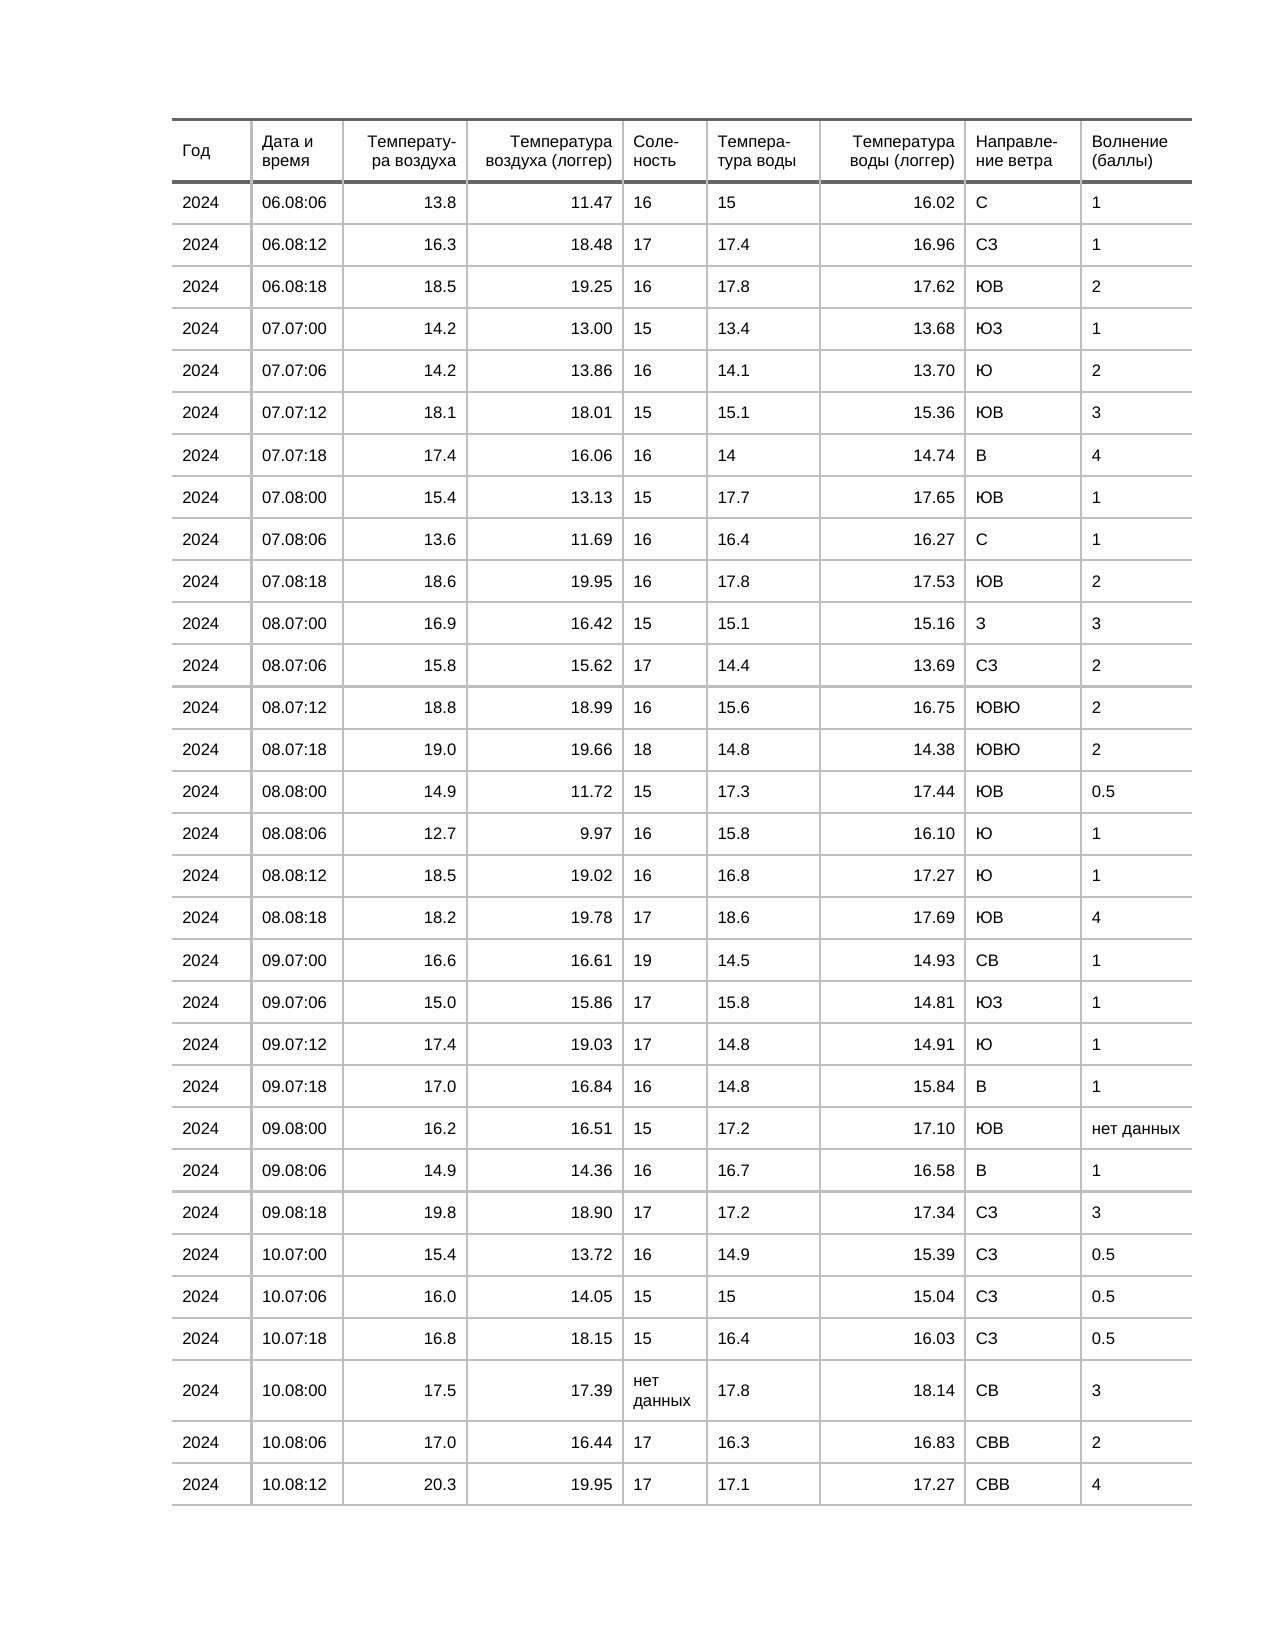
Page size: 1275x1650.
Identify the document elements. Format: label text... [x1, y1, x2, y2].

table_cell 19.25 [468, 267, 622, 307]
table_cell 08.08:18 [253, 898, 342, 938]
table_cell 15.8 [708, 982, 819, 1022]
table_cell 17.10 [821, 1108, 964, 1148]
table_cell 2024 [172, 688, 250, 727]
table_cell 17.5 [344, 1361, 466, 1420]
table_cell 16.42 [468, 603, 622, 643]
table_cell 17.4 [344, 435, 466, 475]
table_header Темпера-тура воды [708, 121, 819, 180]
table_cell СЗ [966, 225, 1080, 264]
table_cell 16.8 [708, 856, 819, 896]
table_cell 17.65 [821, 477, 964, 517]
table_cell 15.1 [708, 603, 819, 643]
table_cell 2024 [172, 561, 250, 601]
table_cell 16 [624, 435, 706, 475]
table_cell 16 [624, 1150, 706, 1190]
table_header Температура воздуха (логгер) [468, 121, 622, 180]
table_cell 07.08:06 [253, 519, 342, 559]
table_cell 2024 [172, 898, 250, 938]
table_cell 2 [1082, 730, 1192, 769]
table_cell 16.27 [821, 519, 964, 559]
table_cell 18.01 [468, 393, 622, 433]
table_cell 19.8 [344, 1193, 466, 1232]
table_cell 11.72 [468, 772, 622, 812]
table_cell 14.1 [708, 351, 819, 391]
table_cell 12.7 [344, 814, 466, 854]
table_cell 09.07:06 [253, 982, 342, 1022]
table_cell СЗ [966, 1235, 1080, 1274]
table_cell СЗ [966, 1193, 1080, 1232]
table_cell 17.3 [708, 772, 819, 812]
table_cell 2024 [172, 730, 250, 769]
table_cell 2024 [172, 603, 250, 643]
table_cell В [966, 435, 1080, 475]
table_cell 19.95 [468, 561, 622, 601]
table_cell 15 [624, 309, 706, 349]
table_cell 1 [1082, 1066, 1192, 1106]
table_cell 2024 [172, 477, 250, 517]
table_cell 13.00 [468, 309, 622, 349]
table_cell 2024 [172, 184, 250, 222]
table_cell 16.2 [344, 1108, 466, 1148]
table_cell СВВ [966, 1422, 1080, 1462]
table_cell 14.2 [344, 351, 466, 391]
table_cell 17.34 [821, 1193, 964, 1232]
table_cell 17.0 [344, 1422, 466, 1462]
table_cell 15.8 [708, 814, 819, 854]
table_cell СЗ [966, 1319, 1080, 1359]
table_cell Ю [966, 351, 1080, 391]
table_cell 15.62 [468, 645, 622, 685]
table_cell 1 [1082, 309, 1192, 349]
table_cell 10.07:00 [253, 1235, 342, 1274]
table_cell 17.8 [708, 561, 819, 601]
table_cell 1 [1082, 814, 1192, 854]
table_cell 18.8 [344, 688, 466, 727]
table_cell 2 [1082, 645, 1192, 685]
table_cell 17.4 [344, 1024, 466, 1064]
table_cell 14.9 [708, 1235, 819, 1274]
table_cell 08.07:06 [253, 645, 342, 685]
table_cell 15.84 [821, 1066, 964, 1106]
table_cell 16 [624, 1066, 706, 1106]
table_cell 0.5 [1082, 772, 1192, 812]
table_cell 16.96 [821, 225, 964, 264]
table_cell 19.78 [468, 898, 622, 938]
table_cell 09.08:18 [253, 1193, 342, 1232]
table_cell 18.14 [821, 1361, 964, 1420]
table_cell 13.4 [708, 309, 819, 349]
table_cell 10.07:18 [253, 1319, 342, 1359]
table_cell 2024 [172, 1277, 250, 1317]
table_cell 11.47 [468, 184, 622, 222]
table_cell 2024 [172, 1464, 250, 1504]
table_cell 06.08:06 [253, 184, 342, 222]
table_cell 09.07:18 [253, 1066, 342, 1106]
table_cell 2024 [172, 1361, 250, 1420]
table_cell 15 [624, 393, 706, 433]
table_cell 13.69 [821, 645, 964, 685]
table_cell 14.81 [821, 982, 964, 1022]
table_cell 11.69 [468, 519, 622, 559]
table_cell 2024 [172, 1193, 250, 1232]
table_cell 2024 [172, 982, 250, 1022]
table_cell нет данных [624, 1361, 706, 1420]
table_cell 2024 [172, 1108, 250, 1148]
table_cell Ю [966, 856, 1080, 896]
table_cell 17 [624, 225, 706, 264]
table_cell 14.91 [821, 1024, 964, 1064]
table_cell 17.4 [708, 225, 819, 264]
table_cell В [966, 1066, 1080, 1106]
table_cell 13.70 [821, 351, 964, 391]
table_cell 14.8 [708, 730, 819, 769]
table_cell 2 [1082, 1422, 1192, 1462]
table_cell 1 [1082, 856, 1192, 896]
table_cell 16.0 [344, 1277, 466, 1317]
table_header Соле-ность [624, 121, 706, 180]
table_cell 14.74 [821, 435, 964, 475]
table_cell 15.39 [821, 1235, 964, 1274]
table_cell Ю [966, 814, 1080, 854]
table_cell 19.95 [468, 1464, 622, 1504]
table_cell 07.07:12 [253, 393, 342, 433]
table_cell 15 [624, 603, 706, 643]
table_cell 06.08:12 [253, 225, 342, 264]
table_cell ЮВ [966, 561, 1080, 601]
table_cell 2024 [172, 1235, 250, 1274]
table_cell 10.07:06 [253, 1277, 342, 1317]
table_cell 08.07:18 [253, 730, 342, 769]
table_cell 19.03 [468, 1024, 622, 1064]
table_cell 18.5 [344, 856, 466, 896]
table_cell 4 [1082, 1464, 1192, 1504]
table_cell 16.7 [708, 1150, 819, 1190]
table_cell 16.44 [468, 1422, 622, 1462]
table_cell 14.9 [344, 772, 466, 812]
table_cell 2024 [172, 351, 250, 391]
table_cell 15 [708, 184, 819, 222]
table_cell 07.07:00 [253, 309, 342, 349]
table_cell 17 [624, 1464, 706, 1504]
table_cell 16.10 [821, 814, 964, 854]
table_cell 13.72 [468, 1235, 622, 1274]
table_cell 07.08:18 [253, 561, 342, 601]
table_cell 13.6 [344, 519, 466, 559]
table_cell 17.27 [821, 1464, 964, 1504]
table_header Направле-ние ветра [966, 121, 1080, 180]
table_cell 15 [624, 772, 706, 812]
table_cell 4 [1082, 435, 1192, 475]
table_cell З [966, 603, 1080, 643]
table_cell 16 [624, 561, 706, 601]
table_cell ЮЗ [966, 309, 1080, 349]
table_cell 16.06 [468, 435, 622, 475]
table_cell 16.4 [708, 519, 819, 559]
table_cell 14.2 [344, 309, 466, 349]
table_cell ЮВ [966, 477, 1080, 517]
table_cell 10.08:06 [253, 1422, 342, 1462]
table_cell 15.0 [344, 982, 466, 1022]
table_cell ЮЗ [966, 982, 1080, 1022]
table_cell ЮВ [966, 1108, 1080, 1148]
table_cell 17.7 [708, 477, 819, 517]
table_cell ЮВ [966, 898, 1080, 938]
table_header Год [172, 121, 250, 180]
table_cell 16 [624, 184, 706, 222]
table_cell 14 [708, 435, 819, 475]
table_cell 1 [1082, 225, 1192, 264]
table_cell 18.90 [468, 1193, 622, 1232]
table_cell СЗ [966, 645, 1080, 685]
table_cell 08.08:12 [253, 856, 342, 896]
table_cell 2024 [172, 772, 250, 812]
table_cell СВВ [966, 1464, 1080, 1504]
table_cell 0.5 [1082, 1319, 1192, 1359]
table_cell 08.07:12 [253, 688, 342, 727]
table_cell 17.69 [821, 898, 964, 938]
table_cell 2 [1082, 351, 1192, 391]
table_cell 15 [624, 1108, 706, 1148]
table_cell 0.5 [1082, 1235, 1192, 1274]
table_cell 17.44 [821, 772, 964, 812]
table_cell 17 [624, 1193, 706, 1232]
table_cell 17 [624, 898, 706, 938]
table_header Температура воды (логгер) [821, 121, 964, 180]
table_cell 07.07:18 [253, 435, 342, 475]
table_cell СЗ [966, 1277, 1080, 1317]
table_cell 2024 [172, 309, 250, 349]
table_cell Ю [966, 1024, 1080, 1064]
table_cell 15.6 [708, 688, 819, 727]
table_cell 2024 [172, 435, 250, 475]
table_cell 2024 [172, 856, 250, 896]
table_cell 2024 [172, 1422, 250, 1462]
table_cell 16 [624, 1235, 706, 1274]
table_cell 16.84 [468, 1066, 622, 1106]
table_cell нет данных [1082, 1108, 1192, 1148]
table_cell 18.6 [708, 898, 819, 938]
table_cell 17.8 [708, 1361, 819, 1420]
table_cell 17.0 [344, 1066, 466, 1106]
table_cell 15.4 [344, 477, 466, 517]
table_cell 09.08:06 [253, 1150, 342, 1190]
table_cell ЮВЮ [966, 730, 1080, 769]
table_cell 1 [1082, 982, 1192, 1022]
table_cell 16.6 [344, 940, 466, 980]
table_cell С [966, 184, 1080, 222]
table_cell 16 [624, 856, 706, 896]
table_cell 15.16 [821, 603, 964, 643]
table_cell 2024 [172, 1024, 250, 1064]
table_cell 16 [624, 519, 706, 559]
table_cell 14.93 [821, 940, 964, 980]
table_cell С [966, 519, 1080, 559]
table_cell 18 [624, 730, 706, 769]
table_cell 14.4 [708, 645, 819, 685]
table_cell 14.8 [708, 1024, 819, 1064]
table_cell 16.9 [344, 603, 466, 643]
table_cell 14.5 [708, 940, 819, 980]
table_cell 07.08:00 [253, 477, 342, 517]
table_cell 09.08:00 [253, 1108, 342, 1148]
table_cell 18.99 [468, 688, 622, 727]
table_cell 2 [1082, 561, 1192, 601]
table_cell 13.13 [468, 477, 622, 517]
table_cell 16 [624, 267, 706, 307]
table_cell 18.5 [344, 267, 466, 307]
table_cell 08.08:06 [253, 814, 342, 854]
table_header Волнение (баллы) [1082, 121, 1192, 180]
table_cell 16.3 [344, 225, 466, 264]
table_cell 2024 [172, 519, 250, 559]
table_cell 17 [624, 982, 706, 1022]
table_cell 16 [624, 814, 706, 854]
table_cell 16.58 [821, 1150, 964, 1190]
table_cell ЮВ [966, 267, 1080, 307]
table_cell 1 [1082, 940, 1192, 980]
table_cell 18.6 [344, 561, 466, 601]
table_cell 15 [624, 1277, 706, 1317]
table_cell 17.1 [708, 1464, 819, 1504]
table_cell 15.04 [821, 1277, 964, 1317]
table_cell 3 [1082, 603, 1192, 643]
table_cell 1 [1082, 1024, 1192, 1064]
table_cell В [966, 1150, 1080, 1190]
table_cell 15 [624, 1319, 706, 1359]
table_cell 2024 [172, 393, 250, 433]
table_cell 3 [1082, 1193, 1192, 1232]
table_cell 20.3 [344, 1464, 466, 1504]
table_cell 16.3 [708, 1422, 819, 1462]
table_cell 14.8 [708, 1066, 819, 1106]
table_cell 4 [1082, 898, 1192, 938]
table_cell 16.03 [821, 1319, 964, 1359]
table_cell 2 [1082, 688, 1192, 727]
table_cell 14.38 [821, 730, 964, 769]
table_cell СВ [966, 1361, 1080, 1420]
table_header Температу-ра воздуха [344, 121, 466, 180]
table_cell 15 [624, 477, 706, 517]
table_cell 10.08:00 [253, 1361, 342, 1420]
table_cell 06.08:18 [253, 267, 342, 307]
table_cell 15.4 [344, 1235, 466, 1274]
table_cell 16.51 [468, 1108, 622, 1148]
table_cell 19.66 [468, 730, 622, 769]
table_cell 18.1 [344, 393, 466, 433]
table_cell 17.8 [708, 267, 819, 307]
table_cell 3 [1082, 393, 1192, 433]
table_cell 2024 [172, 1066, 250, 1106]
table_cell 19 [624, 940, 706, 980]
table_cell 16.75 [821, 688, 964, 727]
table_cell 17.2 [708, 1193, 819, 1232]
table_cell 15.36 [821, 393, 964, 433]
table_cell 15.8 [344, 645, 466, 685]
table_cell ЮВЮ [966, 688, 1080, 727]
table_cell 09.07:12 [253, 1024, 342, 1064]
table_cell 13.68 [821, 309, 964, 349]
table_cell 2024 [172, 940, 250, 980]
table_cell 08.08:00 [253, 772, 342, 812]
table_cell 18.2 [344, 898, 466, 938]
table_cell 2024 [172, 814, 250, 854]
table_cell 16.02 [821, 184, 964, 222]
table_cell 1 [1082, 519, 1192, 559]
table_cell 18.48 [468, 225, 622, 264]
table_cell 2 [1082, 267, 1192, 307]
table_cell 17.62 [821, 267, 964, 307]
table_cell 2024 [172, 267, 250, 307]
table_cell 09.07:00 [253, 940, 342, 980]
table_cell 17.53 [821, 561, 964, 601]
table_cell 16.8 [344, 1319, 466, 1359]
table_cell 16.83 [821, 1422, 964, 1462]
table_cell 9.97 [468, 814, 622, 854]
table_cell 2024 [172, 645, 250, 685]
table_cell 17.27 [821, 856, 964, 896]
table_cell 15 [708, 1277, 819, 1317]
table_cell 13.8 [344, 184, 466, 222]
table_cell 1 [1082, 477, 1192, 517]
table_cell 16 [624, 351, 706, 391]
table_cell 08.07:00 [253, 603, 342, 643]
table_cell 19.0 [344, 730, 466, 769]
table_cell 1 [1082, 184, 1192, 222]
table_cell 18.15 [468, 1319, 622, 1359]
table_cell 16 [624, 688, 706, 727]
table_cell 15.1 [708, 393, 819, 433]
table_cell 17.2 [708, 1108, 819, 1148]
table_cell 17 [624, 1422, 706, 1462]
table_cell 15.86 [468, 982, 622, 1022]
table_cell 14.9 [344, 1150, 466, 1190]
table_cell 07.07:06 [253, 351, 342, 391]
table_cell 16.61 [468, 940, 622, 980]
table_cell 19.02 [468, 856, 622, 896]
table_cell 17.39 [468, 1361, 622, 1420]
table_cell 17 [624, 645, 706, 685]
table_header Дата и время [253, 121, 342, 180]
table_cell 10.08:12 [253, 1464, 342, 1504]
table_cell 2024 [172, 1319, 250, 1359]
table_cell СВ [966, 940, 1080, 980]
table_cell 14.36 [468, 1150, 622, 1190]
table_cell 1 [1082, 1150, 1192, 1190]
table_cell ЮВ [966, 393, 1080, 433]
table_cell ЮВ [966, 772, 1080, 812]
table_cell 13.86 [468, 351, 622, 391]
table_cell 2024 [172, 1150, 250, 1190]
table_cell 14.05 [468, 1277, 622, 1317]
table_cell 16.4 [708, 1319, 819, 1359]
table_cell 3 [1082, 1361, 1192, 1420]
table_cell 0.5 [1082, 1277, 1192, 1317]
table_cell 17 [624, 1024, 706, 1064]
table_cell 2024 [172, 225, 250, 264]
